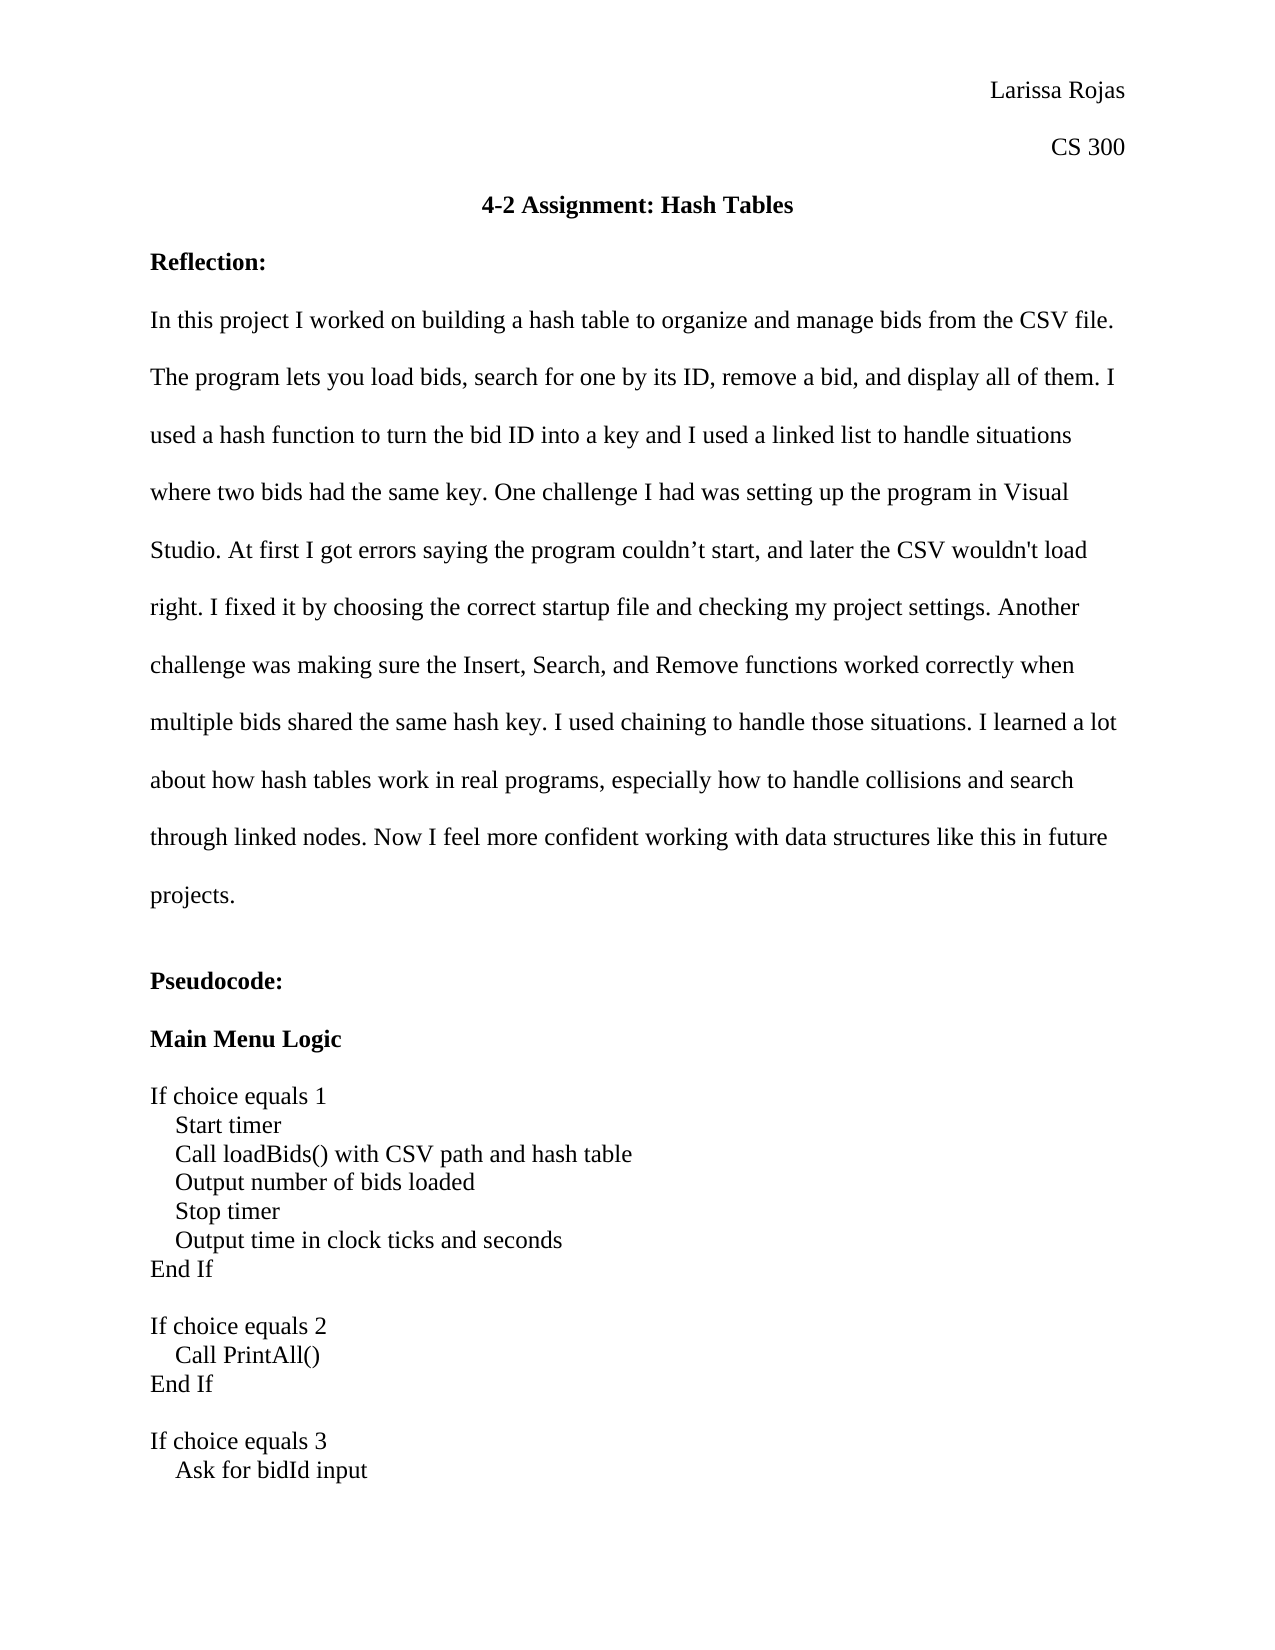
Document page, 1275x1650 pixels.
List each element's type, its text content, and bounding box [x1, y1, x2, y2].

text Stop timer [150, 1196, 1125, 1225]
text Reflection: [150, 247, 1125, 276]
text Call loadBids() with CSV path and hash table [150, 1139, 1125, 1167]
text Ask for bidId input [150, 1455, 1125, 1484]
text Call PrintAll() [150, 1340, 1125, 1369]
text If choice equals 3 [150, 1426, 1125, 1455]
text End If [150, 1254, 1125, 1282]
text Output time in clock ticks and seconds [150, 1225, 1125, 1254]
text In this project I worked on building a hash table to organize and manage bids from the CSV file. The program lets you load bids, search for one by its ID, remove a bid, and display all of them. I used a hash function to turn the bid ID into a key and I used a linked list to handle situations where two bids had the same key. One challenge I had was setting up the program in Visual Studio. At first I got errors saying the program couldn’t start, and later the CSV wouldn't load right. I fixed it by choosing the correct startup file and checking my project settings. Another challenge was making sure the Insert, Search, and Remove functions worked correctly when multiple bids shared the same hash key. I used chaining to handle those situations. I learned a lot about how hash tables work in real programs, especially how to handle collisions and search through linked nodes. Now I feel more confident working with data structures like this in future projects. [150, 305, 1125, 909]
text Main Menu Logic [150, 1024, 1125, 1052]
text If choice equals 1 [150, 1081, 1125, 1110]
text Pseudocode: [150, 966, 1125, 995]
text 4-2 Assignment: Hash Tables [150, 190, 1125, 219]
text Start timer [150, 1110, 1125, 1139]
text Output number of bids loaded [150, 1167, 1125, 1196]
text If choice equals 2 [150, 1311, 1125, 1340]
text End If [150, 1369, 1125, 1397]
